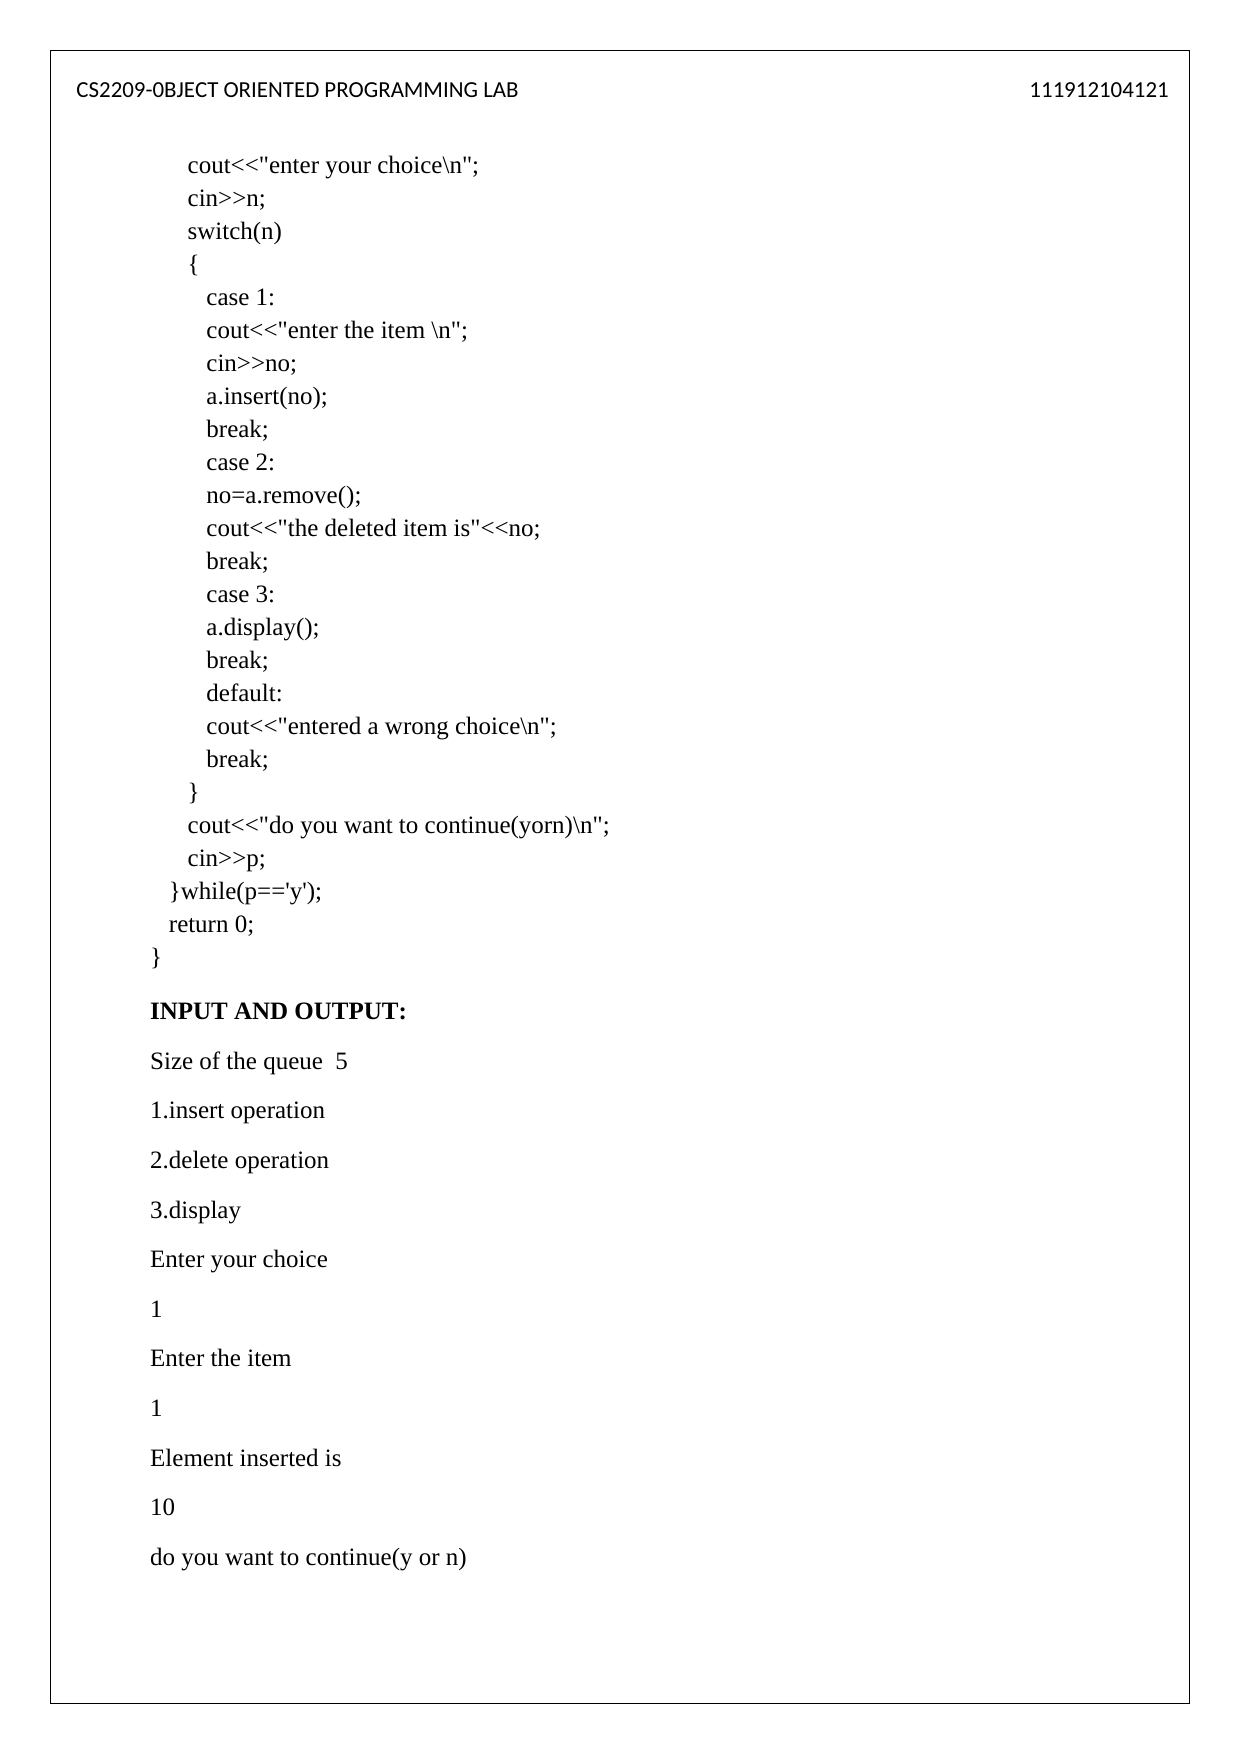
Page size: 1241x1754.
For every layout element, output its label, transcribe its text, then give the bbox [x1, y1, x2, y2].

text 10 [150, 1492, 1090, 1521]
list cout<<"do you want to continue(yorn)\n"; [187, 810, 1090, 839]
list default: [206, 678, 1090, 707]
list { [187, 249, 1090, 278]
list cout<<"the deleted item is"<<no; [206, 513, 1090, 542]
list switch(n) [187, 216, 1090, 245]
text Enter your choice [150, 1244, 1090, 1273]
text 1.insert operation [150, 1096, 1090, 1124]
text Enter the item [150, 1343, 1090, 1372]
list a.insert(no); [206, 381, 1090, 410]
list no=a.remove(); [206, 480, 1090, 509]
text 2.delete operation [150, 1145, 1090, 1174]
list } [150, 942, 1090, 971]
list break; [206, 546, 1090, 575]
list }while(p=='y'); [169, 876, 1090, 905]
list case 2: [206, 447, 1090, 476]
text do you want to continue(y or n) [150, 1542, 1090, 1571]
list cin>>p; [187, 843, 1090, 872]
text 1 [150, 1393, 1090, 1422]
list break; [206, 414, 1090, 443]
list } [187, 777, 1090, 806]
list cin>>no; [206, 348, 1090, 377]
text Size of the queue 5 [150, 1046, 1090, 1075]
text 1 [150, 1294, 1090, 1323]
list cout<<"enter your choice\n"; [187, 150, 1090, 179]
list break; [206, 744, 1090, 773]
list break; [206, 645, 1090, 674]
list case 1: [206, 282, 1090, 311]
text Element inserted is [150, 1443, 1090, 1471]
list cout<<"enter the item \n"; [206, 315, 1090, 344]
text INPUT AND OUTPUT: [150, 996, 1090, 1025]
list return 0; [169, 909, 1090, 938]
list cin>>n; [187, 183, 1090, 212]
list a.display(); [206, 612, 1090, 641]
list cout<<"entered a wrong choice\n"; [206, 711, 1090, 740]
text 3.display [150, 1195, 1090, 1223]
list case 3: [206, 579, 1090, 608]
